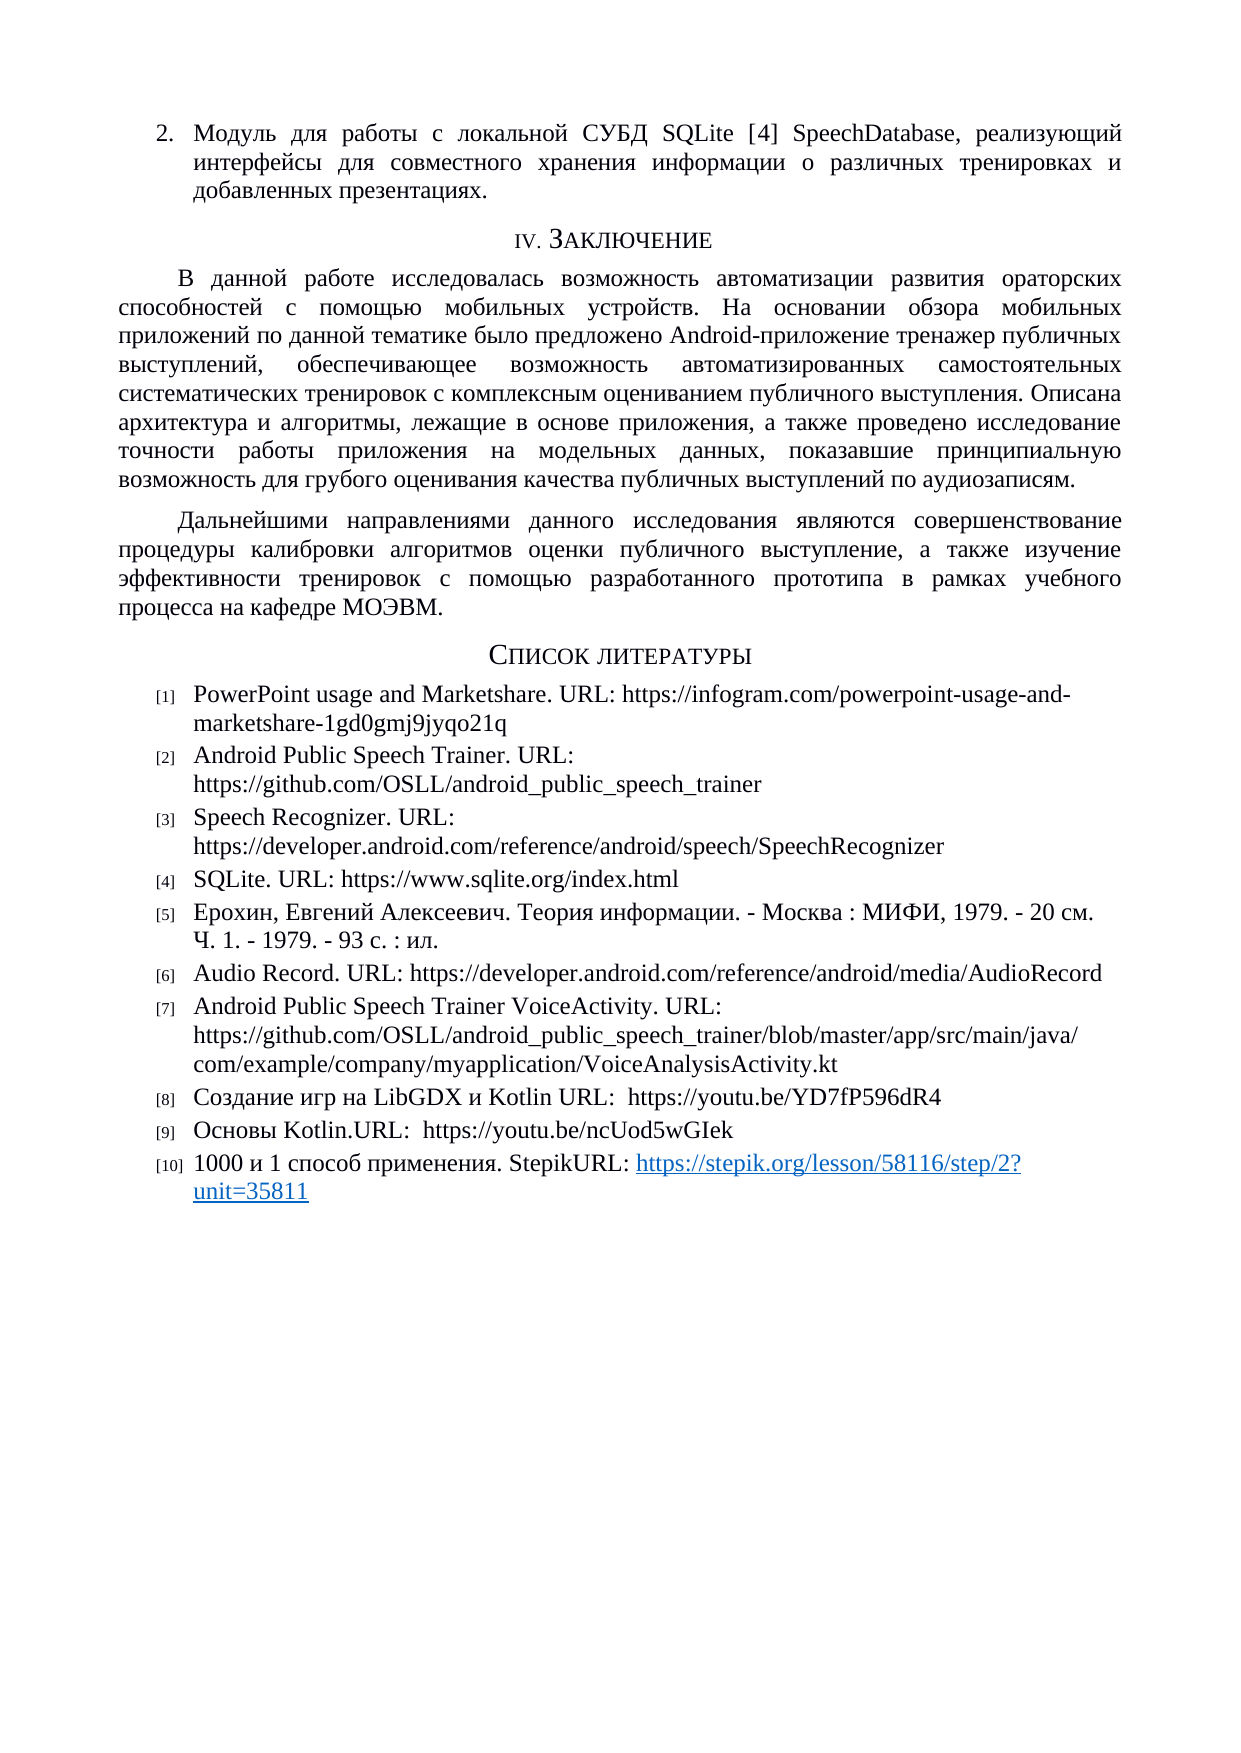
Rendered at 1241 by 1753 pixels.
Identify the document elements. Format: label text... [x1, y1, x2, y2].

subtitle Заключение [118, 221, 1122, 254]
text В данной работе исследовалась возможность автоматизации развития ораторских способностей с помощью мобильных устройств. На основании обзора мобильных приложений по данной тематике было предложено Android-приложение тренажер публичных выступлений, обеспечивающее возможность автоматизированных самостоятельных систематических тренировок с комплексным оцениванием публичного выступления. Описана архитектура и алгоритмы, лежащие в основе приложения, а также проведено исследование точности работы приложения на модельных данных, показавшие принципиальную возможность для грубого оценивания качества публичных выступлений по аудиозаписям. [118, 263, 1122, 493]
list Android Public Speech Trainer. URL: https://github.com/OSLL/android_public_speech_trainer [156, 741, 1122, 798]
list Создание игр на LibGDX и Kotlin URL: https://youtu.be/YD7fP596dR4 [156, 1082, 1122, 1111]
list Модуль для работы с локальной СУБД SQLite [4] SpeechDatabase, реализующий интерфейсы для совместного хранения информации о различных тренировках и добавленных презентациях. [156, 118, 1122, 204]
list Audio Record. URL: https://developer.android.com/reference/android/media/AudioRecord [156, 958, 1122, 987]
text Дальнейшими направлениями данного исследования являются совершенствование процедуры калибровки алгоритмов оценки публичного выступление, а также изучение эффективности тренировок с помощью разработанного прототипа в рамках учебного процесса на кафедре МОЭВМ. [118, 505, 1122, 620]
list Android Public Speech Trainer VoiceActivity. URL: https://github.com/OSLL/android_public_speech_trainer/blob/master/app/src/main/java/com/example/company/myapplication/VoiceAnalysisActivity.kt [156, 991, 1122, 1078]
list Ерохин, Евгений Алексеевич. Теория информации. - Москва : МИФИ, 1979. - 20 см. Ч. 1. - 1979. - 93 с. : ил. [156, 897, 1122, 954]
list 1000 и 1 способ применения. StepikURL: https://stepik.org/lesson/58116/step/2?unit=35811 [156, 1148, 1122, 1205]
list Основы Kotlin.URL: https://youtu.be/ncUod5wGIek [156, 1115, 1122, 1143]
subtitle Список литературы [118, 637, 1122, 671]
list PowerPoint usage and Marketshare. URL: https://infogram.com/powerpoint-usage-and-marketshare-1gd0gmj9jyqo21q [156, 679, 1122, 736]
list Speech Recognizer. URL: https://developer.android.com/reference/android/speech/SpeechRecognizer [156, 802, 1122, 860]
list SQLite. URL: https://www.sqlite.org/index.html [156, 864, 1122, 893]
